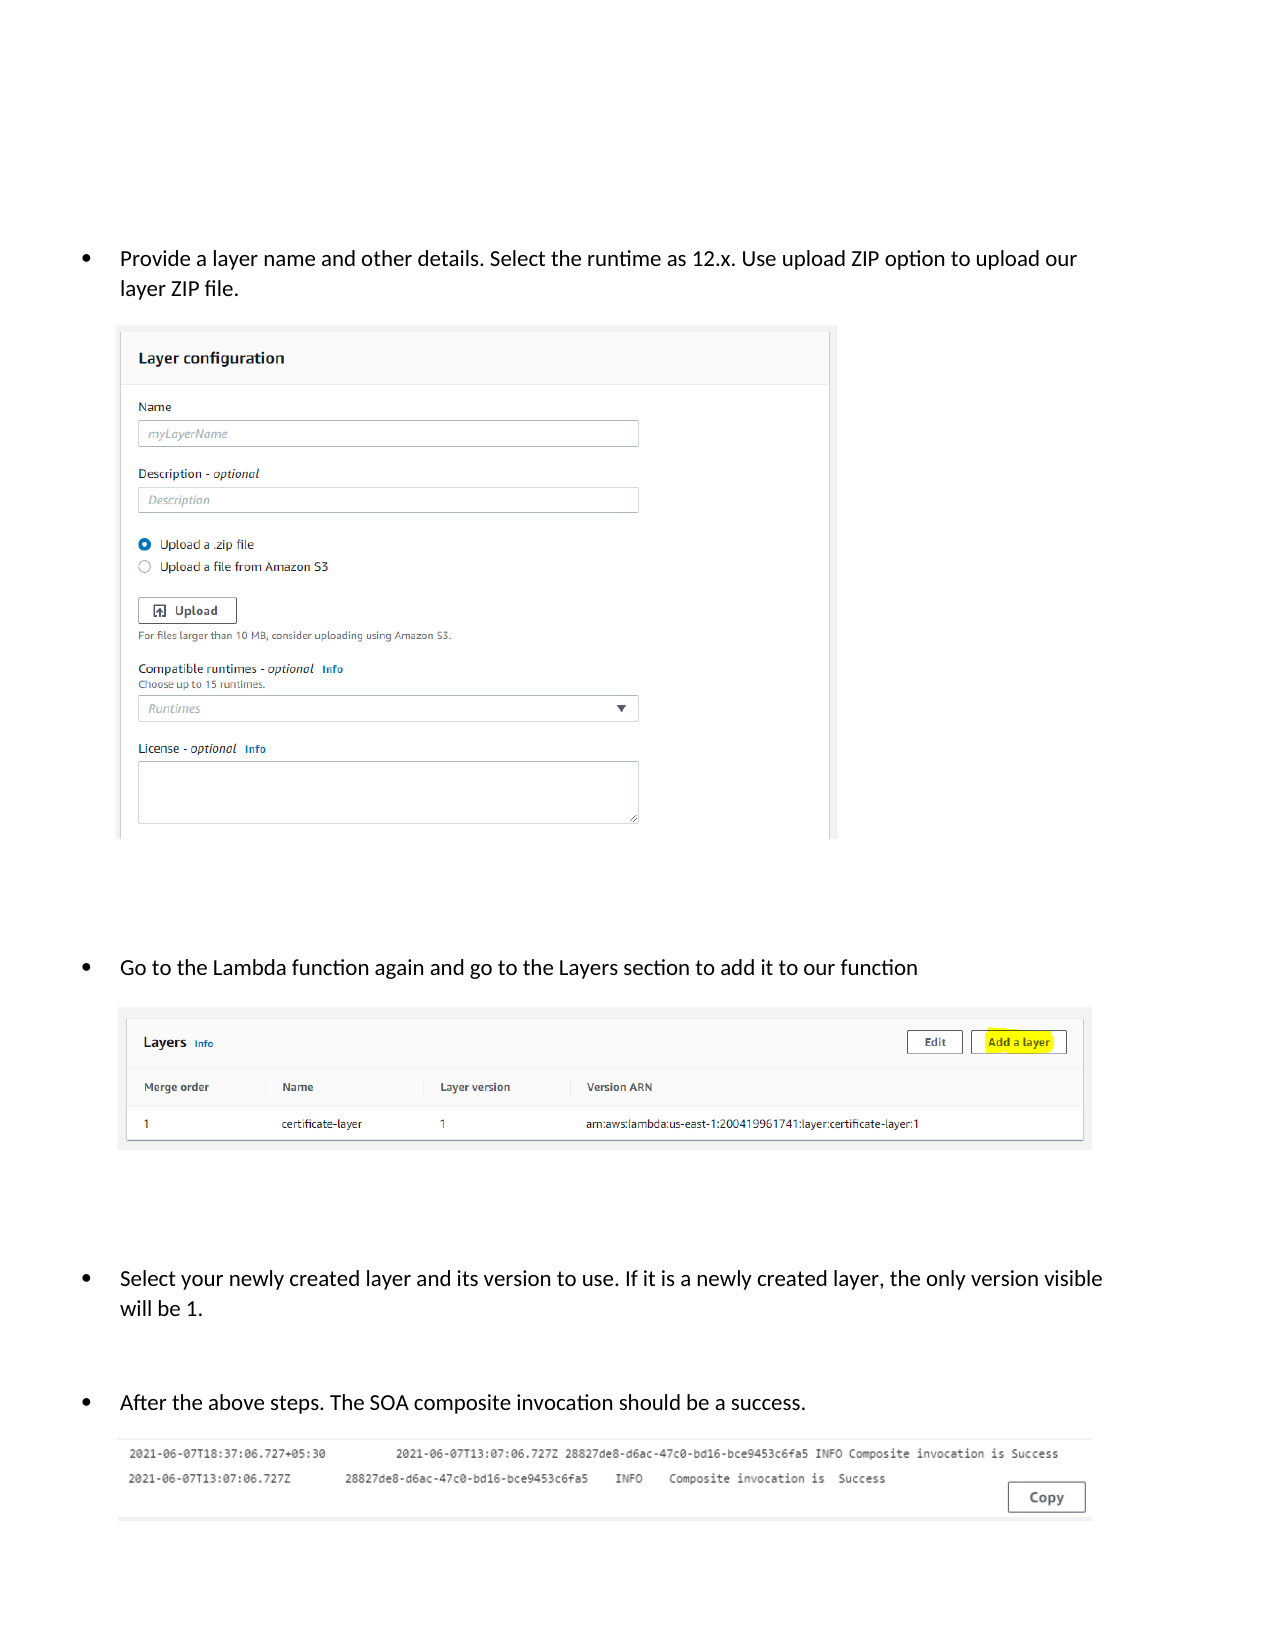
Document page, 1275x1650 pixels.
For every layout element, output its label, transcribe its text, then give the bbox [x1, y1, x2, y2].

picture [117, 1007, 1093, 1150]
picture [115, 325, 838, 839]
list After the above steps. The SOA composite invocation should be a success. [82, 1388, 1125, 1416]
list Provide a layer name and other details. Select the runtime as 12.x. Use upload ZIP option to upload our layer ZIP file. [82, 244, 1125, 302]
picture [117, 1438, 1093, 1521]
list Go to the Lambda function again and go to the Layers section to add it to our function [82, 953, 1125, 981]
list Select your newly created layer and its version to use. If it is a newly created layer, the only version visible will be 1. [82, 1264, 1125, 1322]
